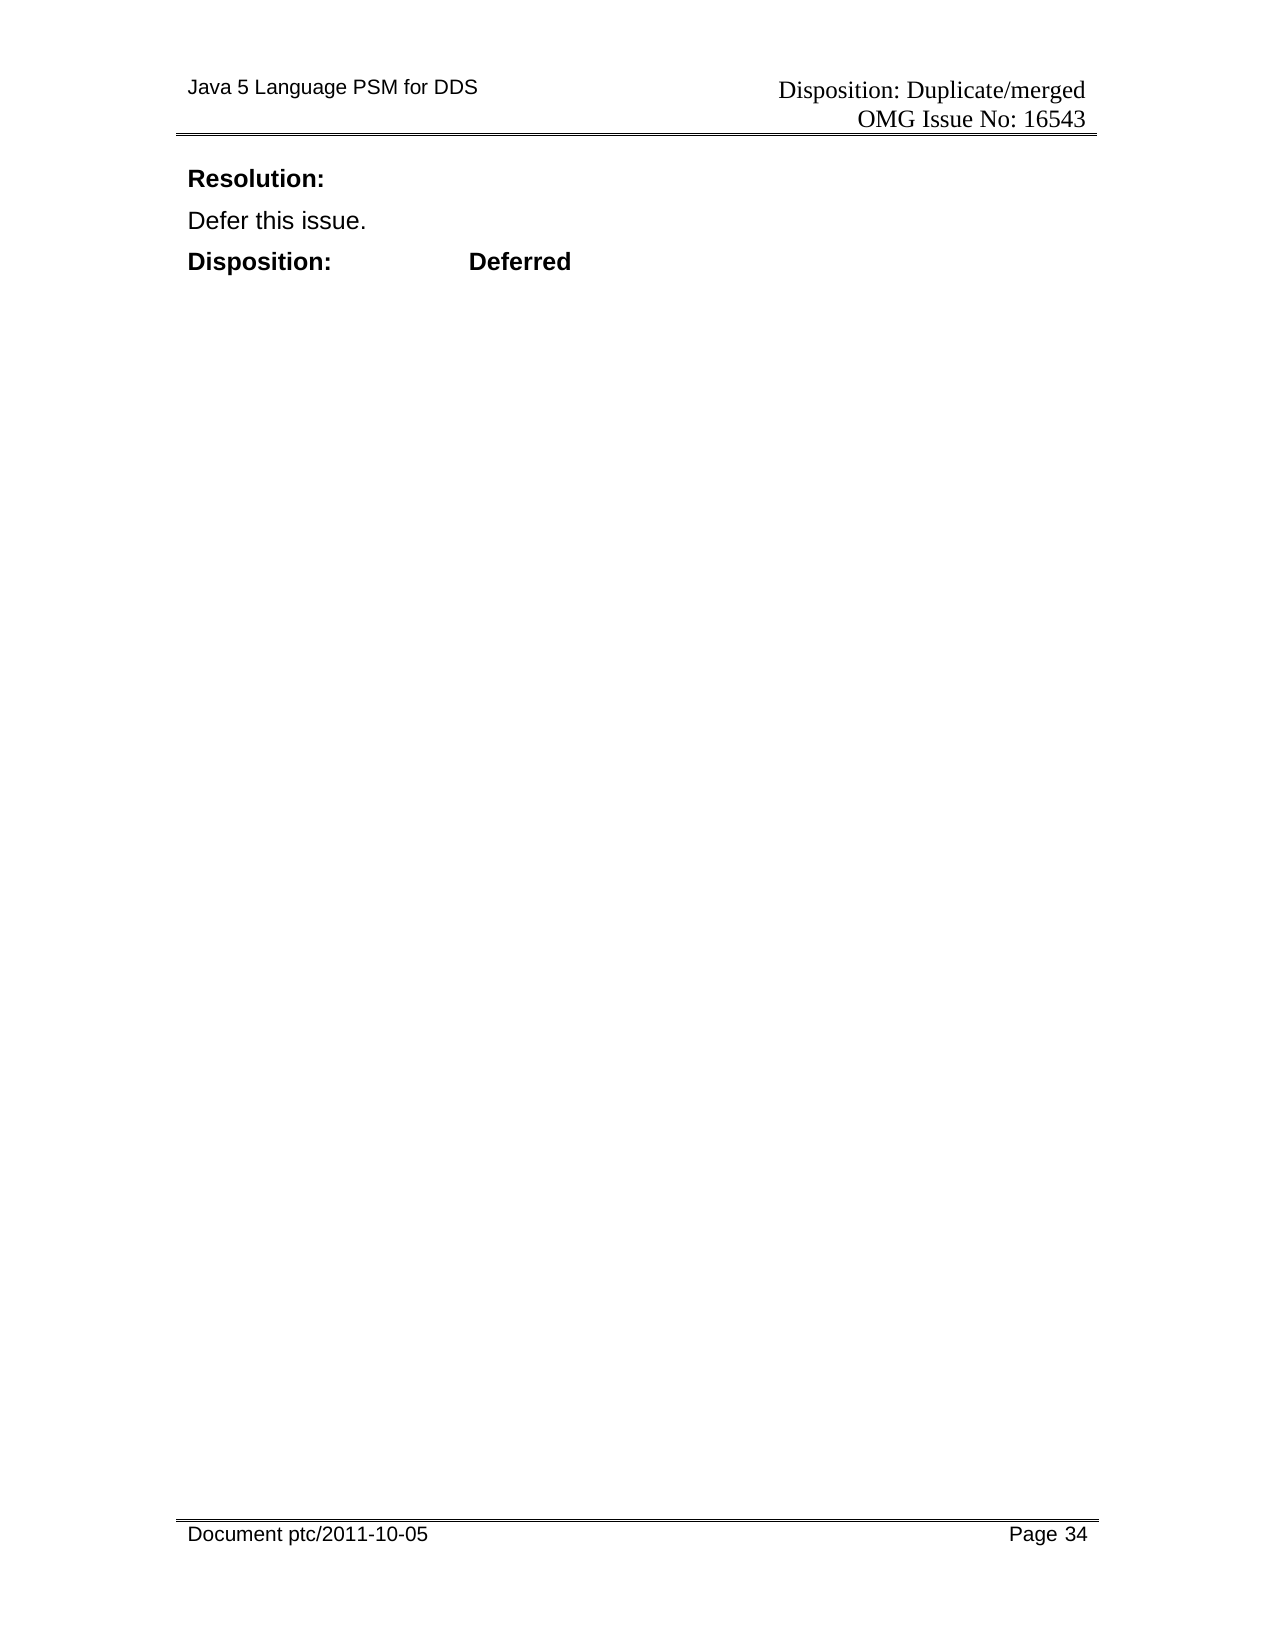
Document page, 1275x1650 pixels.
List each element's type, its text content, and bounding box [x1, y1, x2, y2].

text Resolution: [187, 164, 1087, 193]
text Disposition: Deferred [187, 247, 1087, 276]
text Defer this issue. [187, 206, 1087, 234]
